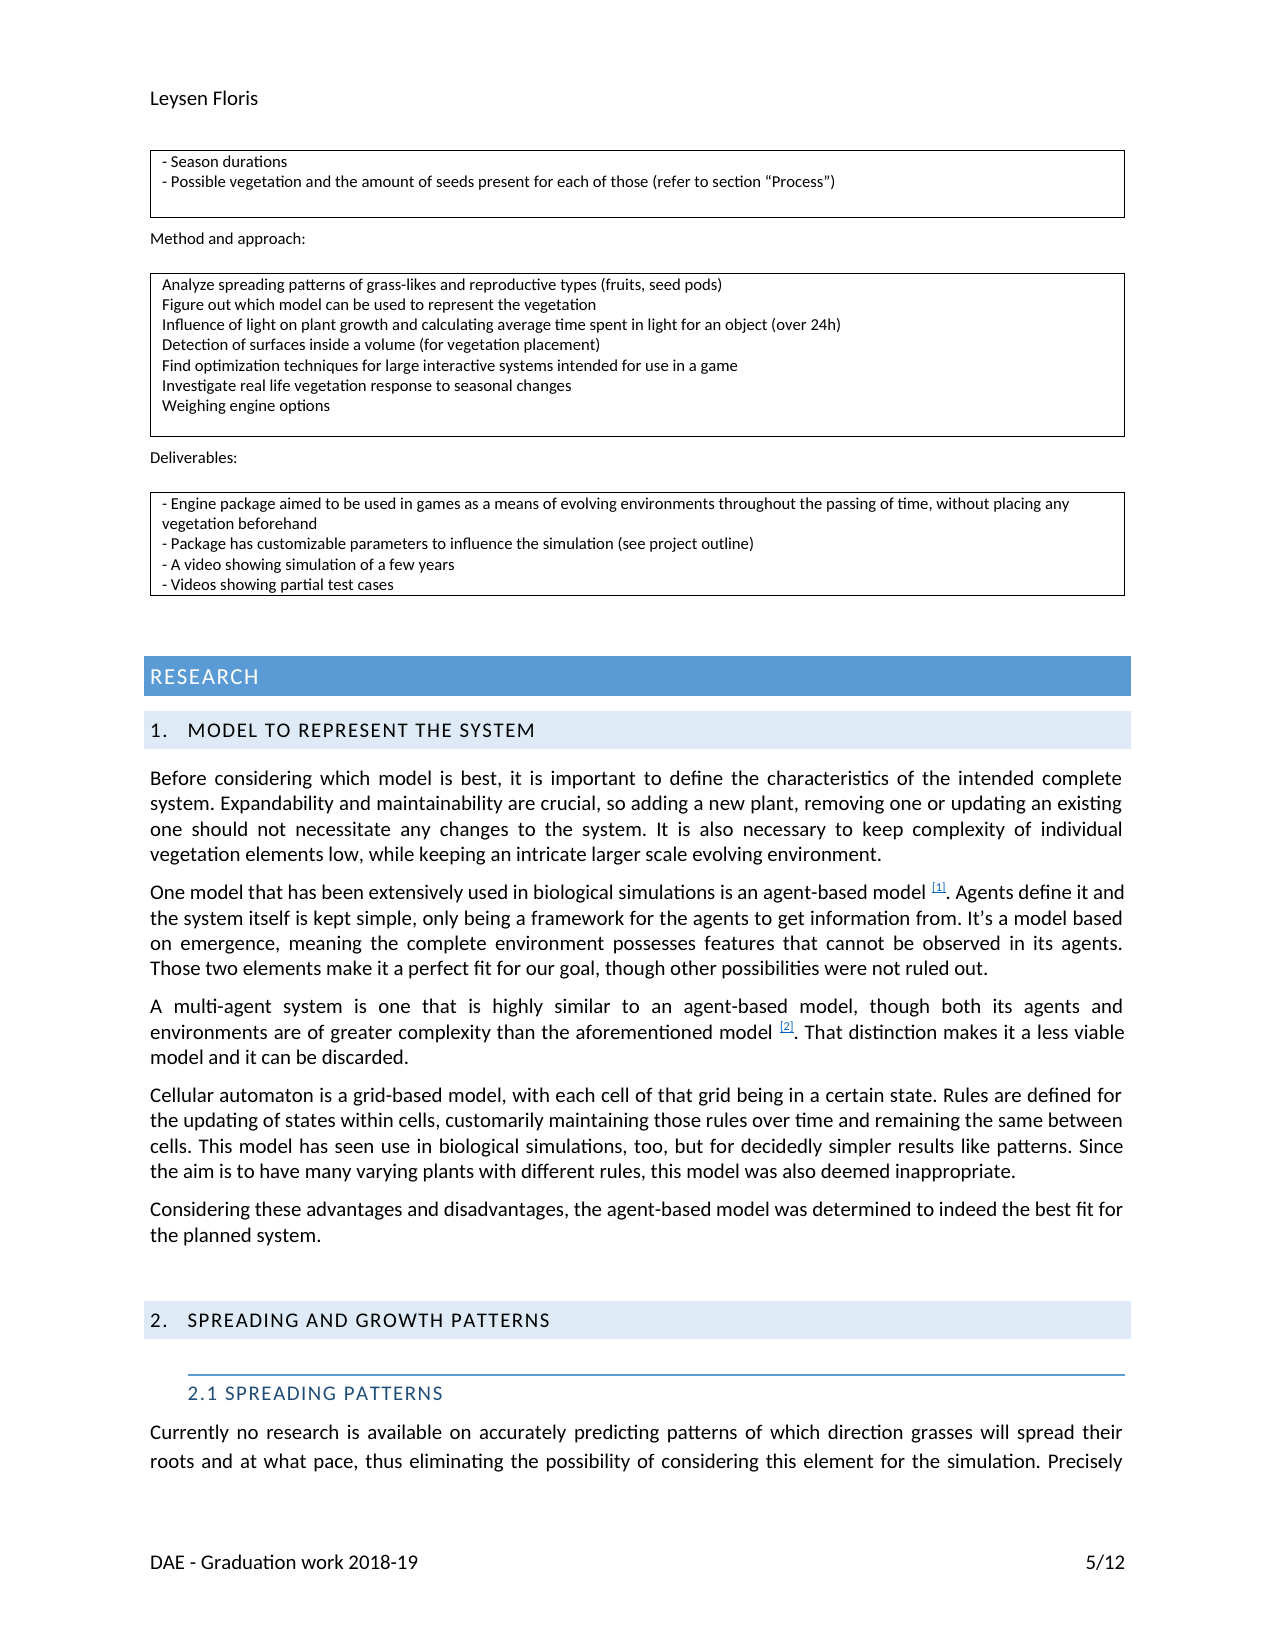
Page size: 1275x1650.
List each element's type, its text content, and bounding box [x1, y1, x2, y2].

subtitle Model to represent the system [150, 717, 1125, 743]
subtitle Research [150, 662, 1125, 690]
subtitle Spreading patterns [187, 1375, 1125, 1405]
table_header Analyze spreading patterns of grass-likes and reproductive types (fruits, seed pods) Figure out which model can be used to represent the vegetation Influence of light on plant growth and calculating average time spent in light for an object (over 24h) Detection of surfaces inside a volume (for vegetation placement) Find optimization techniques for large interactive systems intended for use in a game Investigate real life vegetation response to seasonal changes Weighing engine options [151, 274, 1124, 436]
text Considering these advantages and disadvantages, the agent-based model was determined to indeed the best fit for the planned system. [150, 1196, 1125, 1247]
subtitle Spreading and growth patterns [150, 1307, 1125, 1333]
table_header - Engine package aimed to be used in games as a means of evolving environments throughout the passing of time, without placing any vegetation beforehand - Package has customizable parameters to influence the simulation (see project outline) - A video showing simulation of a few years - Videos showing partial test cases [151, 493, 1124, 594]
text Cellular automaton is a grid-based model, with each cell of that grid being in a certain state. Rules are defined for the updating of states within cells, customarily maintaining those rules over time and remaining the same between cells. This model has seen use in biological simulations, too, but for decidedly simpler results like patterns. Since the aim is to have many varying plants with different rules, this model was also deemed inappropriate. [150, 1082, 1125, 1184]
text Method and approach: [150, 228, 1125, 249]
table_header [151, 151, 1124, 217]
text Deliverables: [150, 448, 1125, 468]
text Before considering which model is best, it is important to define the characteristics of the intended complete system. Expandability and maintainability are crucial, so adding a new plant, removing one or updating an existing one should not necessitate any changes to the system. It is also necessary to keep complexity of individual vegetation elements low, while keeping an intricate larger scale evolving environment. [150, 765, 1125, 867]
text A multi-agent system is one that is highly similar to an agent-based model, though both its agents and environments are of greater complexity than the aforementioned model [2]. That distinction makes it a less viable model and it can be discarded. [150, 993, 1125, 1070]
text One model that has been extensively used in biological simulations is an agent-based model [1]. Agents define it and the system itself is kept simple, only being a framework for the agents to get information from. It’s a model based on emergence, meaning the complete environment possesses features that cannot be observed in its agents. Those two elements make it a perfect fit for our goal, though other possibilities were not ruled out. [150, 879, 1125, 981]
